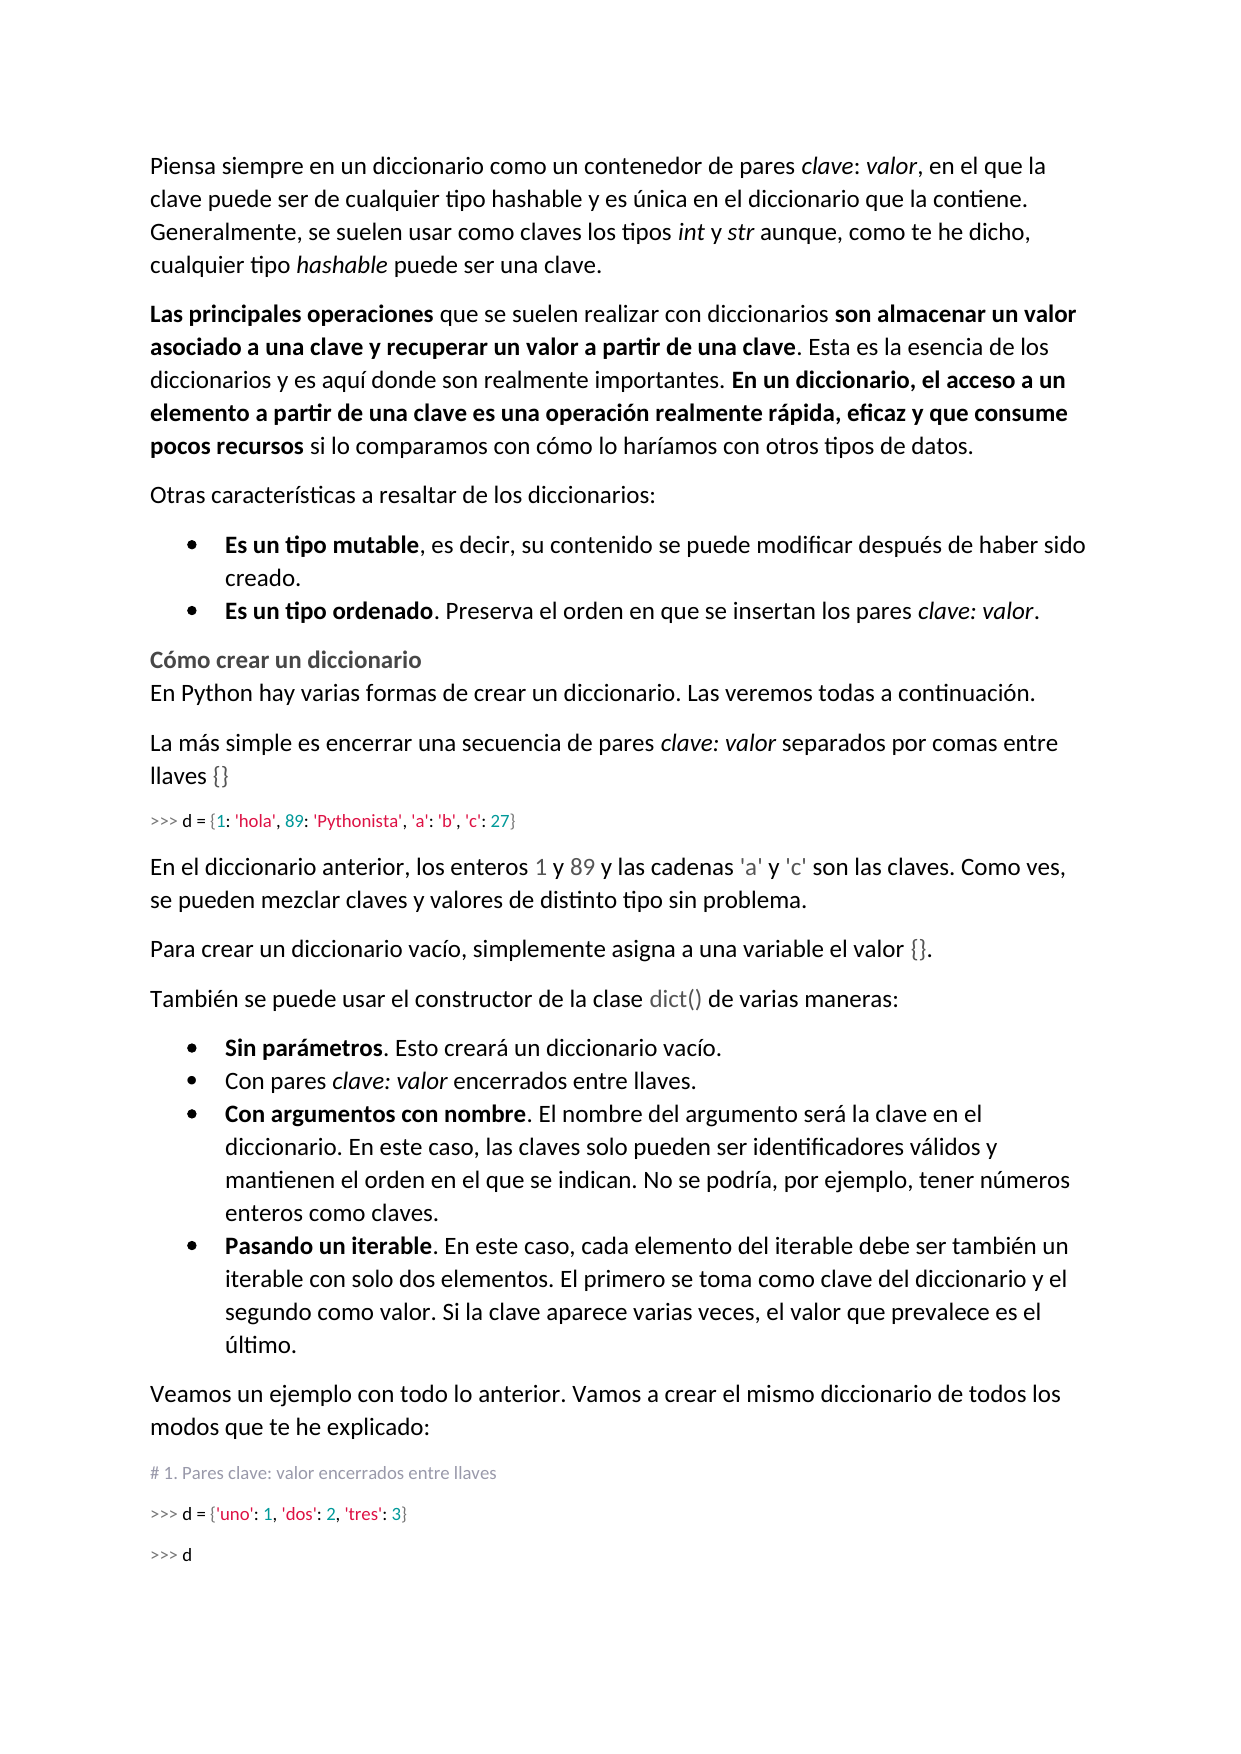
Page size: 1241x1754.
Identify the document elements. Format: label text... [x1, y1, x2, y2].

text Veamos un ejemplo con todo lo anterior. Vamos a crear el mismo diccionario de todos los modos que te he explicado: [150, 1378, 1090, 1442]
list Con pares clave: valor encerrados entre llaves. [187, 1066, 1090, 1096]
text Otras características a resaltar de los diccionarios: [150, 479, 1090, 510]
text >>> d = {1: 'hola', 89: 'Pythonista', 'a': 'b', 'c': 27} [150, 809, 1090, 832]
list Sin parámetros. Esto creará un diccionario vacío. [187, 1033, 1090, 1063]
list Es un tipo ordenado. Preserva el orden en que se insertan los pares clave: valor. [187, 595, 1090, 626]
text >>> d = {'uno': 1, 'dos': 2, 'tres': 3} [150, 1502, 1090, 1525]
list Es un tipo mutable, es decir, su contenido se puede modificar después de haber sido creado. [187, 529, 1090, 593]
text La más simple es encerrar una secuencia de pares clave: valor separados por comas entre llaves {} [150, 727, 1090, 791]
text Para crear un diccionario vacío, simplemente asigna a una variable el valor {}. [150, 933, 1090, 964]
text Piensa siempre en un diccionario como un contenedor de pares clave: valor, en el que la clave puede ser de cualquier tipo hashable y es única en el diccionario que la contiene. Generalmente, se suelen usar como claves los tipos int y str aunque, como te he dicho, cualquier tipo hashable puede ser una clave. [150, 150, 1090, 279]
subtitle Cómo crear un diccionario [150, 644, 1090, 675]
text En el diccionario anterior, los enteros 1 y 89 y las cadenas 'a' y 'c' son las claves. Como ves, se pueden mezclar claves y valores de distinto tipo sin problema. [150, 851, 1090, 914]
text También se puede usar el constructor de la clase dict() de varias maneras: [150, 983, 1090, 1013]
text En Python hay varias formas de crear un diccionario. Las veremos todas a continuación. [150, 677, 1090, 708]
list Pasando un iterable. En este caso, cada elemento del iterable debe ser también un iterable con solo dos elementos. El primero se toma como clave del diccionario y el segundo como valor. Si la clave aparece varias veces, el valor que prevalece es el último. [187, 1230, 1090, 1359]
text Las principales operaciones que se suelen realizar con diccionarios son almacenar un valor asociado a una clave y recuperar un valor a partir de una clave. Esta es la esencia de los diccionarios y es aquí donde son realmente importantes. En un diccionario, el acceso a un elemento a partir de una clave es una operación realmente rápida, eficaz y que consume pocos recursos si lo comparamos con cómo lo haríamos con otros tipos de datos. [150, 298, 1090, 461]
text # 1. Pares clave: valor encerrados entre llaves [150, 1461, 1090, 1484]
list Con argumentos con nombre. El nombre del argumento será la clave en el diccionario. En este caso, las claves solo pueden ser identificadores válidos y mantienen el orden en el que se indican. No se podría, por ejemplo, tener números enteros como claves. [187, 1098, 1090, 1228]
text >>> d [150, 1544, 1090, 1567]
